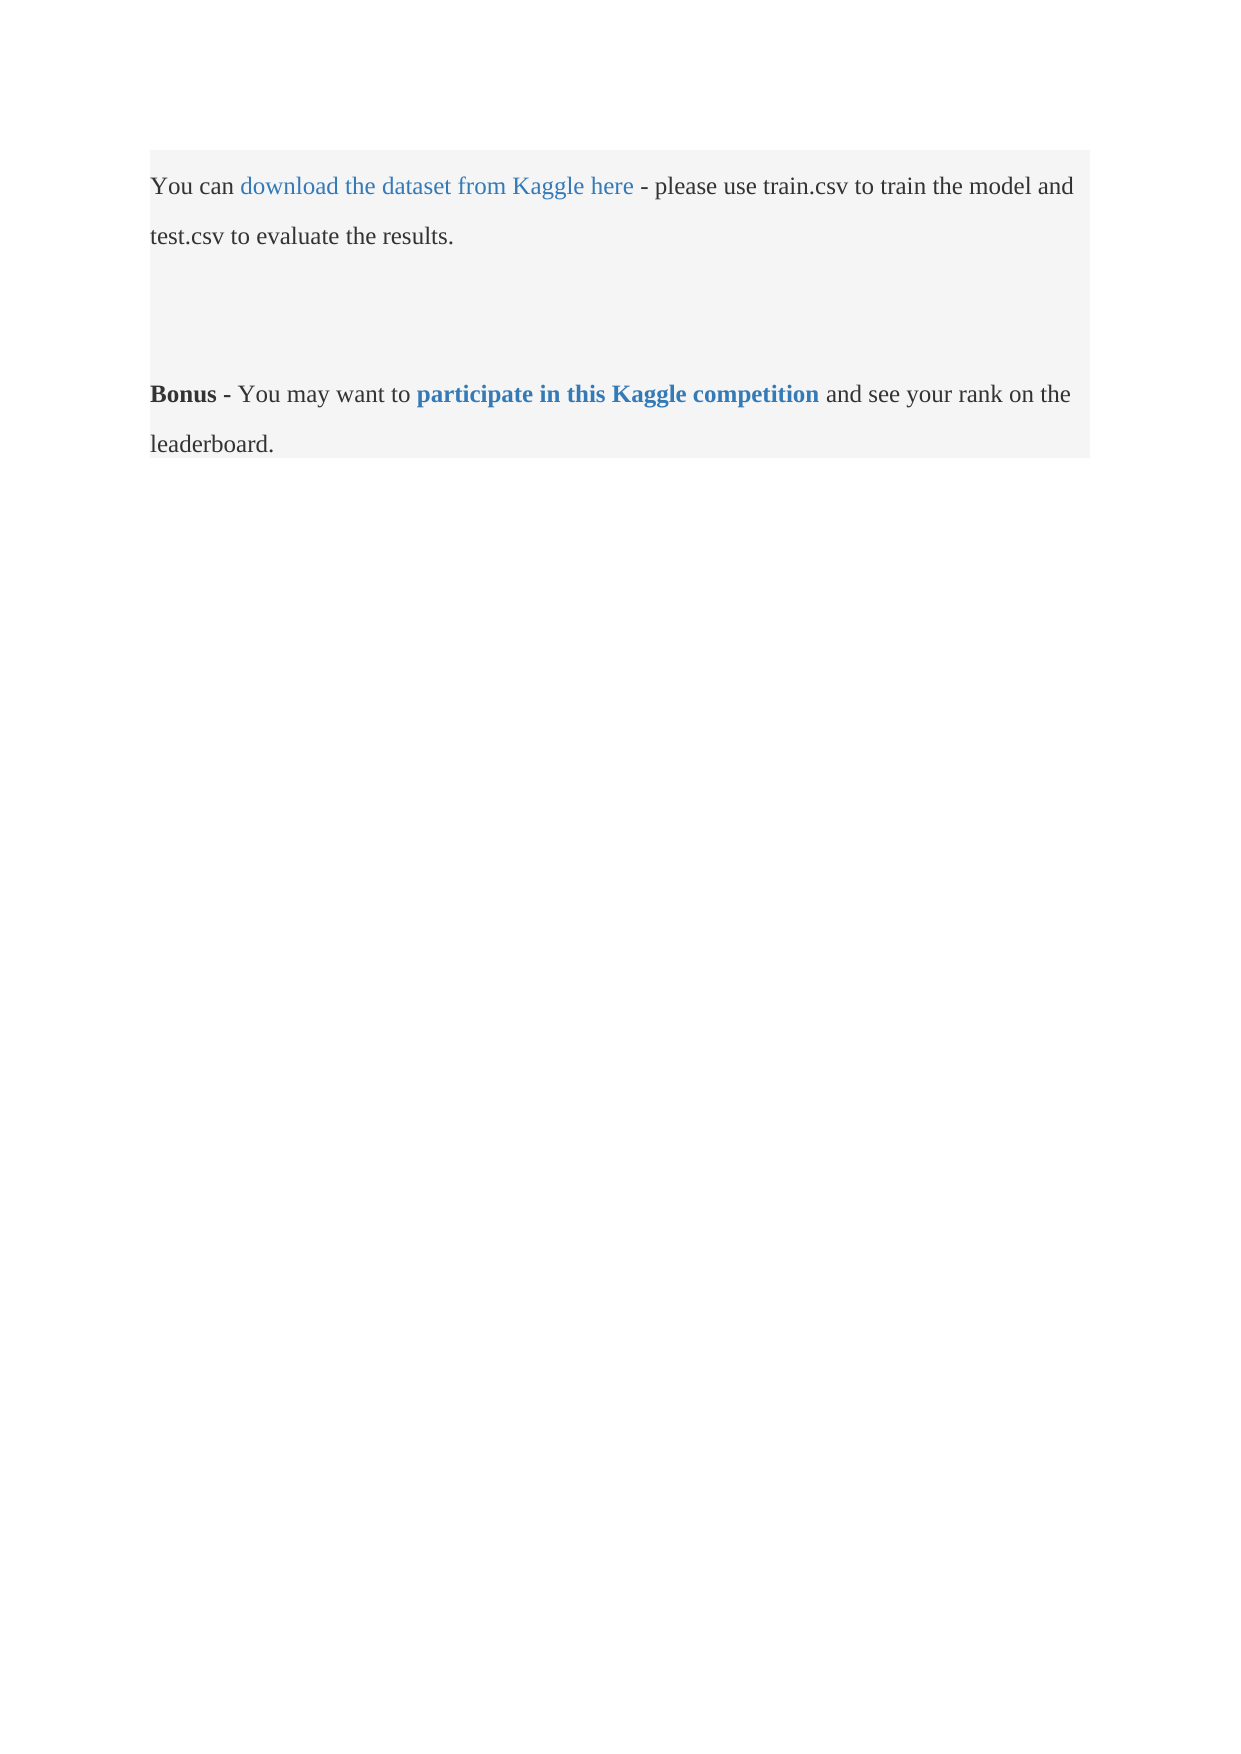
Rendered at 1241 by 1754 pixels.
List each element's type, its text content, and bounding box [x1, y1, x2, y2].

text Bonus - You may want to participate in this Kaggle competition and see your rank on the leaderboard. [150, 358, 1090, 458]
text You can download the dataset from Kaggle here - please use train.csv to train the model and test.csv to evaluate the results. [150, 150, 1090, 250]
